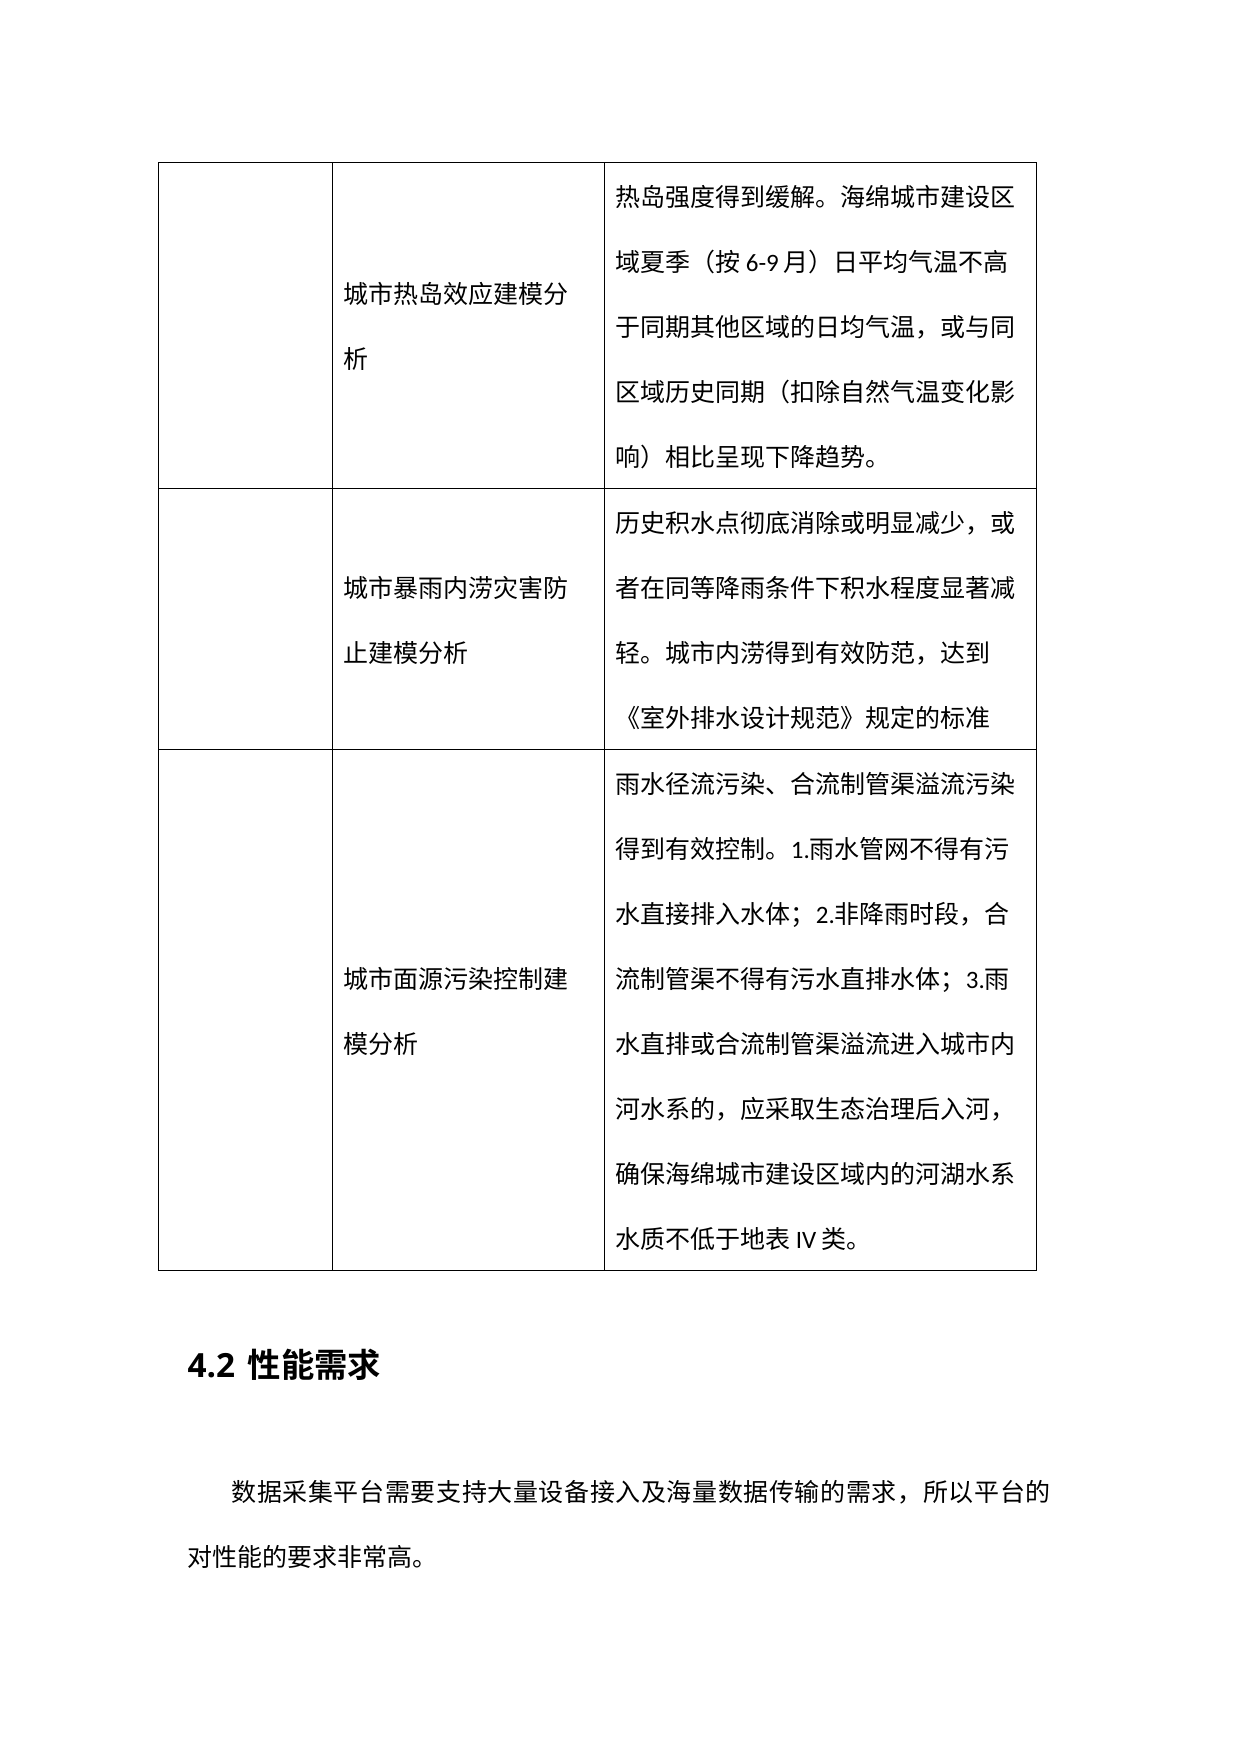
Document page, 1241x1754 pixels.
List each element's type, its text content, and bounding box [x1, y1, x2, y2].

table_cell 历史积水点彻底消除或明显减少，或者在同等降雨条件下积水程度显著减轻。城市内涝得到有效防范，达到《室外排水设计规范》规定的标准 [605, 489, 1036, 749]
table_cell [159, 489, 332, 749]
table_cell 雨水径流污染、合流制管渠溢流污染得到有效控制。1.雨水管网不得有污水直接排入水体；2.非降雨时段，合流制管渠不得有污水直排水体；3.雨水直排或合流制管渠溢流进入城市内河水系的，应采取生态治理后入河，确保海绵城市建设区域内的河湖水系水质不低于地表IV类。 [605, 750, 1036, 1270]
table_cell 城市热岛效应建模分析 [333, 163, 604, 488]
table_cell [159, 163, 332, 488]
table_cell 城市暴雨内涝灾害防止建模分析 [333, 489, 604, 749]
table_cell 热岛强度得到缓解。海绵城市建设区域夏季（按6-9月）日平均气温不高于同期其他区域的日均气温，或与同区域历史同期（扣除自然气温变化影响）相比呈现下降趋势。 [605, 163, 1036, 488]
subtitle 性能需求 [187, 1331, 1053, 1396]
text 数据采集平台需要支持大量设备接入及海量数据传输的需求，所以平台的对性能的要求非常高。 [187, 1458, 1053, 1588]
table_cell [159, 750, 332, 1270]
table_cell 城市面源污染控制建模分析 [333, 750, 604, 1270]
